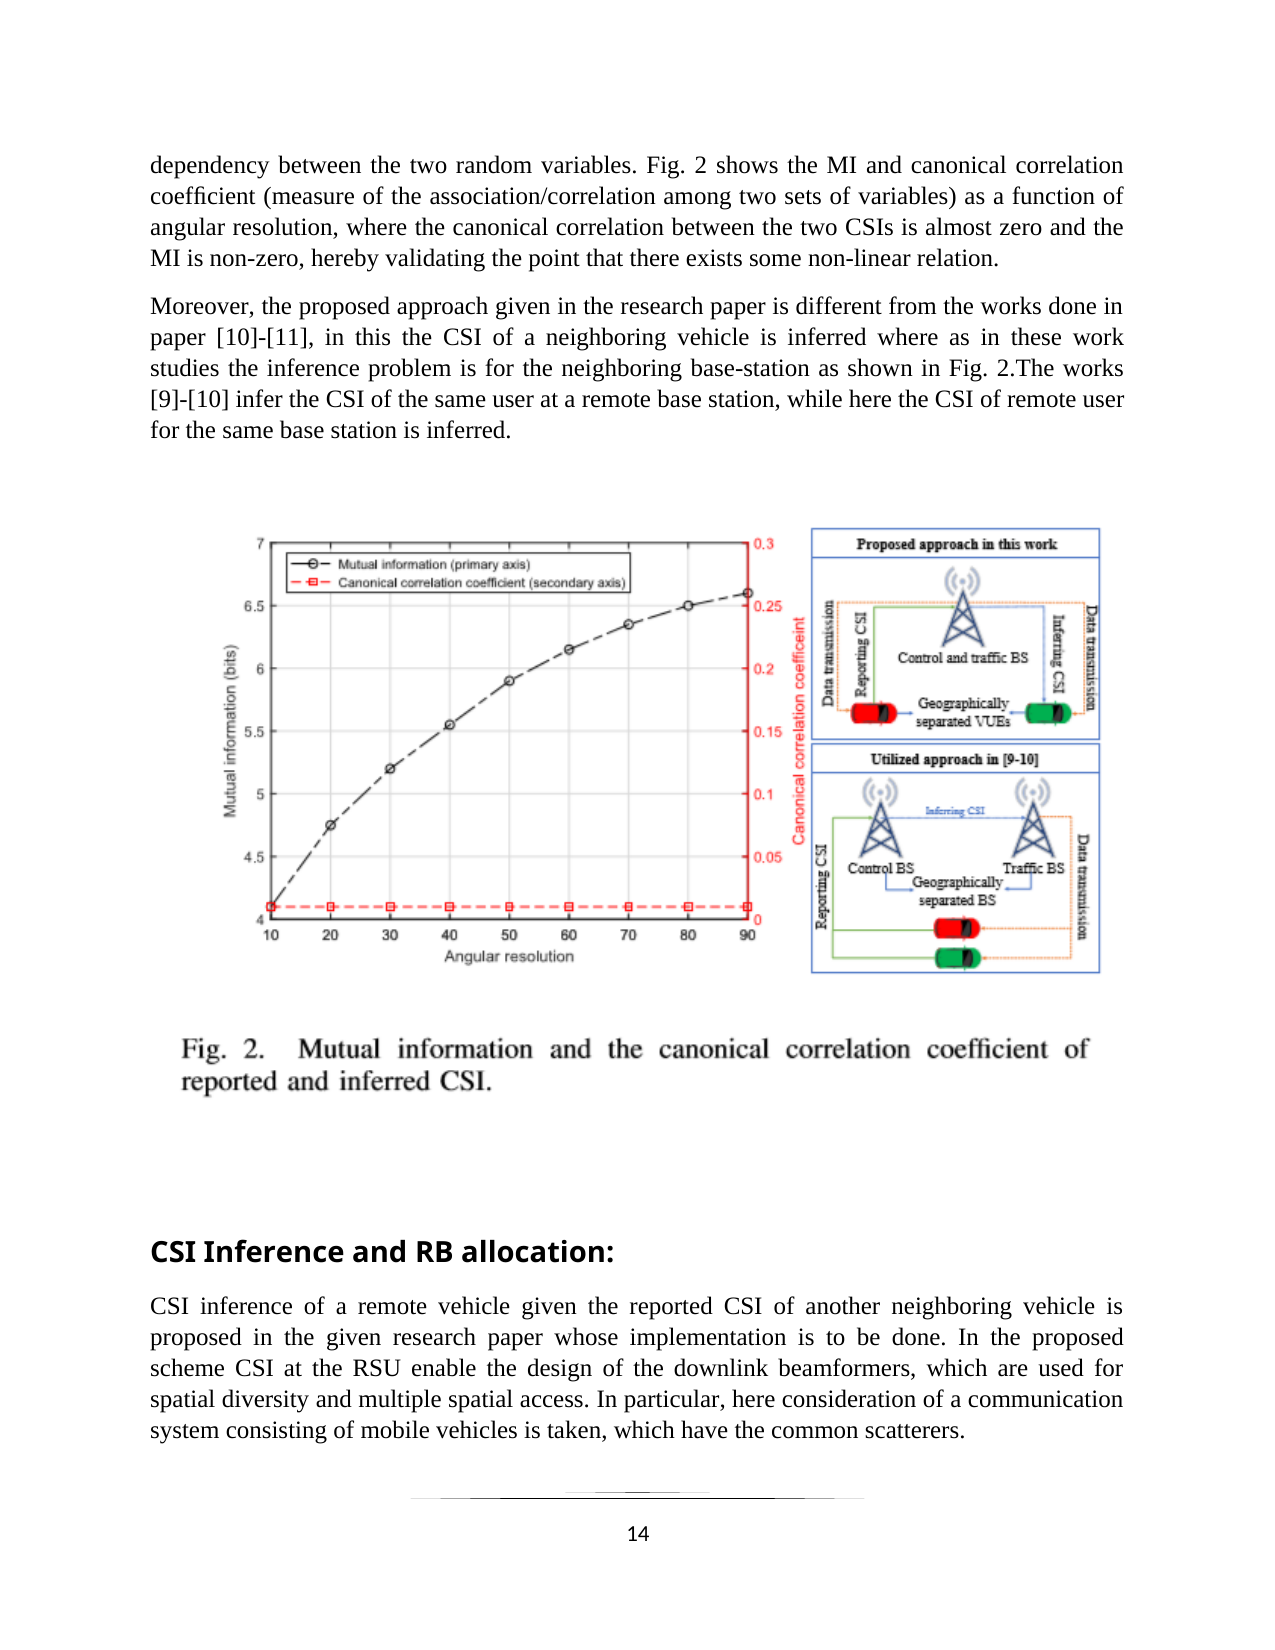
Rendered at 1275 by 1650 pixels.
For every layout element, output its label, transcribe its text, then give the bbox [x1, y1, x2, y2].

text CSI inference of a remote vehicle given the reported CSI of another neighboring vehicle is proposed in the given research paper whose implementation is to be done. In the proposed scheme CSI at the RSU enable the design of the downlink beamformers, which are used for spatial diversity and multiple spatial access. In particular, here consideration of a communication system consisting of mobile vehicles is taken, which have the common scatterers. [150, 1291, 1125, 1444]
picture [150, 510, 1125, 1119]
text Moreover, the proposed approach given in the research paper is different from the works done in paper [10]-[11], in this the CSI of a neighboring vehicle is inferred where as in these work studies the inference problem is for the neighboring base-station as shown in Fig. 2.The works [9]-[10] infer the CSI of the same user at a remote base station, while here the CSI of remote user for the same base station is inferred. [150, 291, 1125, 444]
text CSI Inference and RB allocation: [150, 1232, 1125, 1271]
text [150, 150, 1125, 272]
